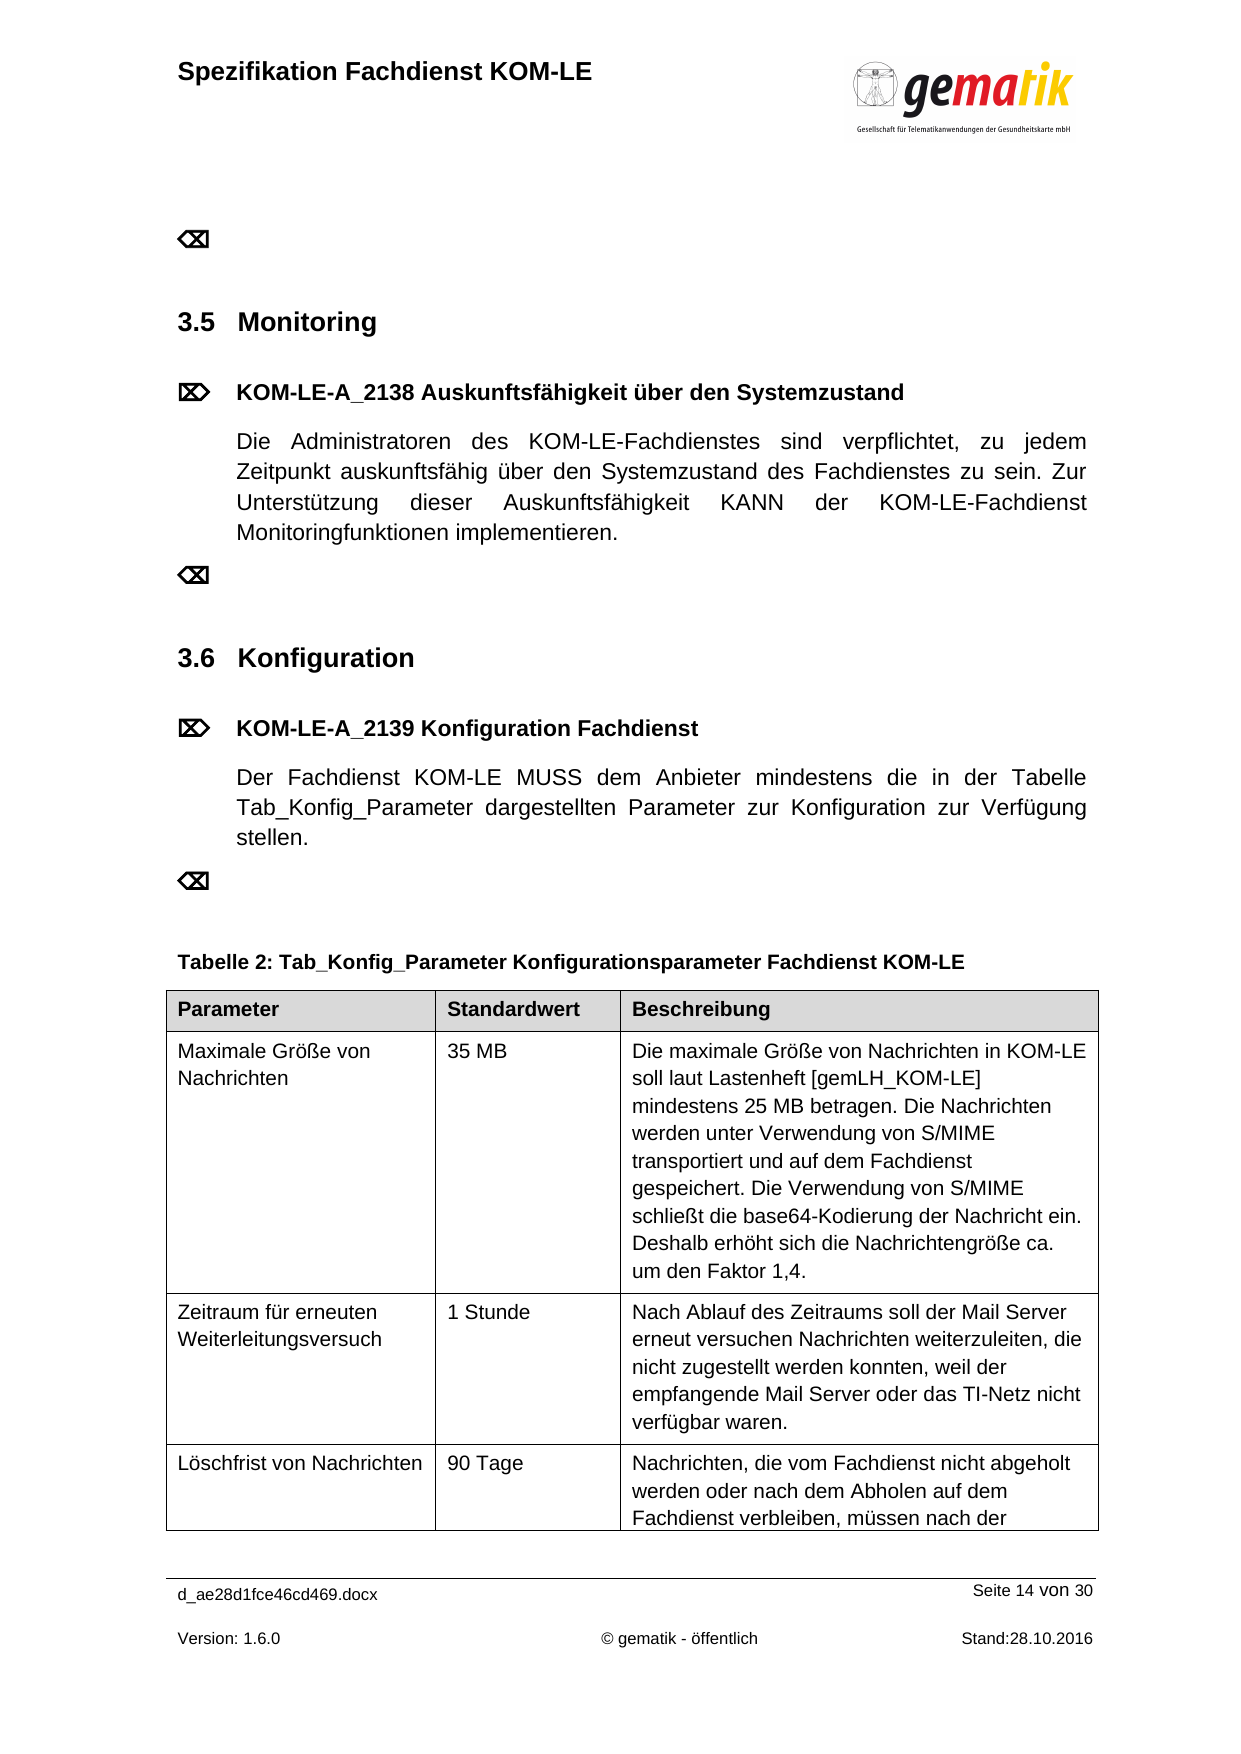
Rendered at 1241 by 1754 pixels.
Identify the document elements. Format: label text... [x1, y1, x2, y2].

table_header Beschreibung [621, 991, 1098, 1031]
text KOM-LE-A_2138 Auskunftsfähigkeit über den Systemzustand [177, 379, 1087, 405]
text Der Fachdienst KOM-LE MUSS dem Anbieter mindestens die in der Tabelle Tab_Konfig_Parameter dargestellten Parameter zur Konfiguration zur Verfügung stellen. [236, 764, 1087, 851]
table_cell 90 Tage [436, 1445, 620, 1530]
table_cell Die maximale Größe von Nachrichten in KOM-LE soll laut Lastenheft [gemLH_KOM-LE] mindestens 25 MB betragen. Die Nachrichten werden unter Verwendung von S/MIME transportiert und auf dem Fachdienst gespeichert. Die Verwendung von S/MIME schließt die base64-Kodierung der Nachricht ein. Deshalb erhöht sich die Nachrichtengröße ca. um den Faktor 1,4. [621, 1032, 1098, 1292]
subtitle Monitoring [177, 306, 1087, 337]
table_cell 1 Stunde [436, 1294, 620, 1444]
table_cell Maximale Größe von Nachrichten [167, 1032, 435, 1292]
table_cell 35 MB [436, 1032, 620, 1292]
table_cell Zeitraum für erneuten Weiterleitungsversuch [167, 1294, 435, 1444]
table_header Standardwert [436, 991, 620, 1031]
table_header Parameter [167, 991, 435, 1031]
table_cell Löschfrist von Nachrichten [167, 1445, 435, 1530]
picture [844, 56, 1076, 143]
text KOM-LE-A_2139 Konfiguration Fachdienst [177, 715, 1087, 741]
text Die Administratoren des KOM-LE-Fachdienstes sind verpflichtet, zu jedem Zeitpunkt auskunftsfähig über den Systemzustand des Fachdienstes zu sein. Zur Unterstützung dieser Auskunftsfähigkeit KANN der KOM-LE-Fachdienst Monitoringfunktionen implementieren. [236, 428, 1087, 545]
text Tabelle 2: Tab_Konfig_Parameter Konfigurationsparameter Fachdienst KOM-LE [177, 950, 1087, 974]
table_cell Nach Ablauf des Zeitraums soll der Mail Server erneut versuchen Nachrichten weiterzuleiten, die nicht zugestellt werden konnten, weil der empfangende Mail Server oder das TI-Netz nicht verfügbar waren. [621, 1294, 1098, 1444]
subtitle Konfiguration [177, 642, 1087, 673]
